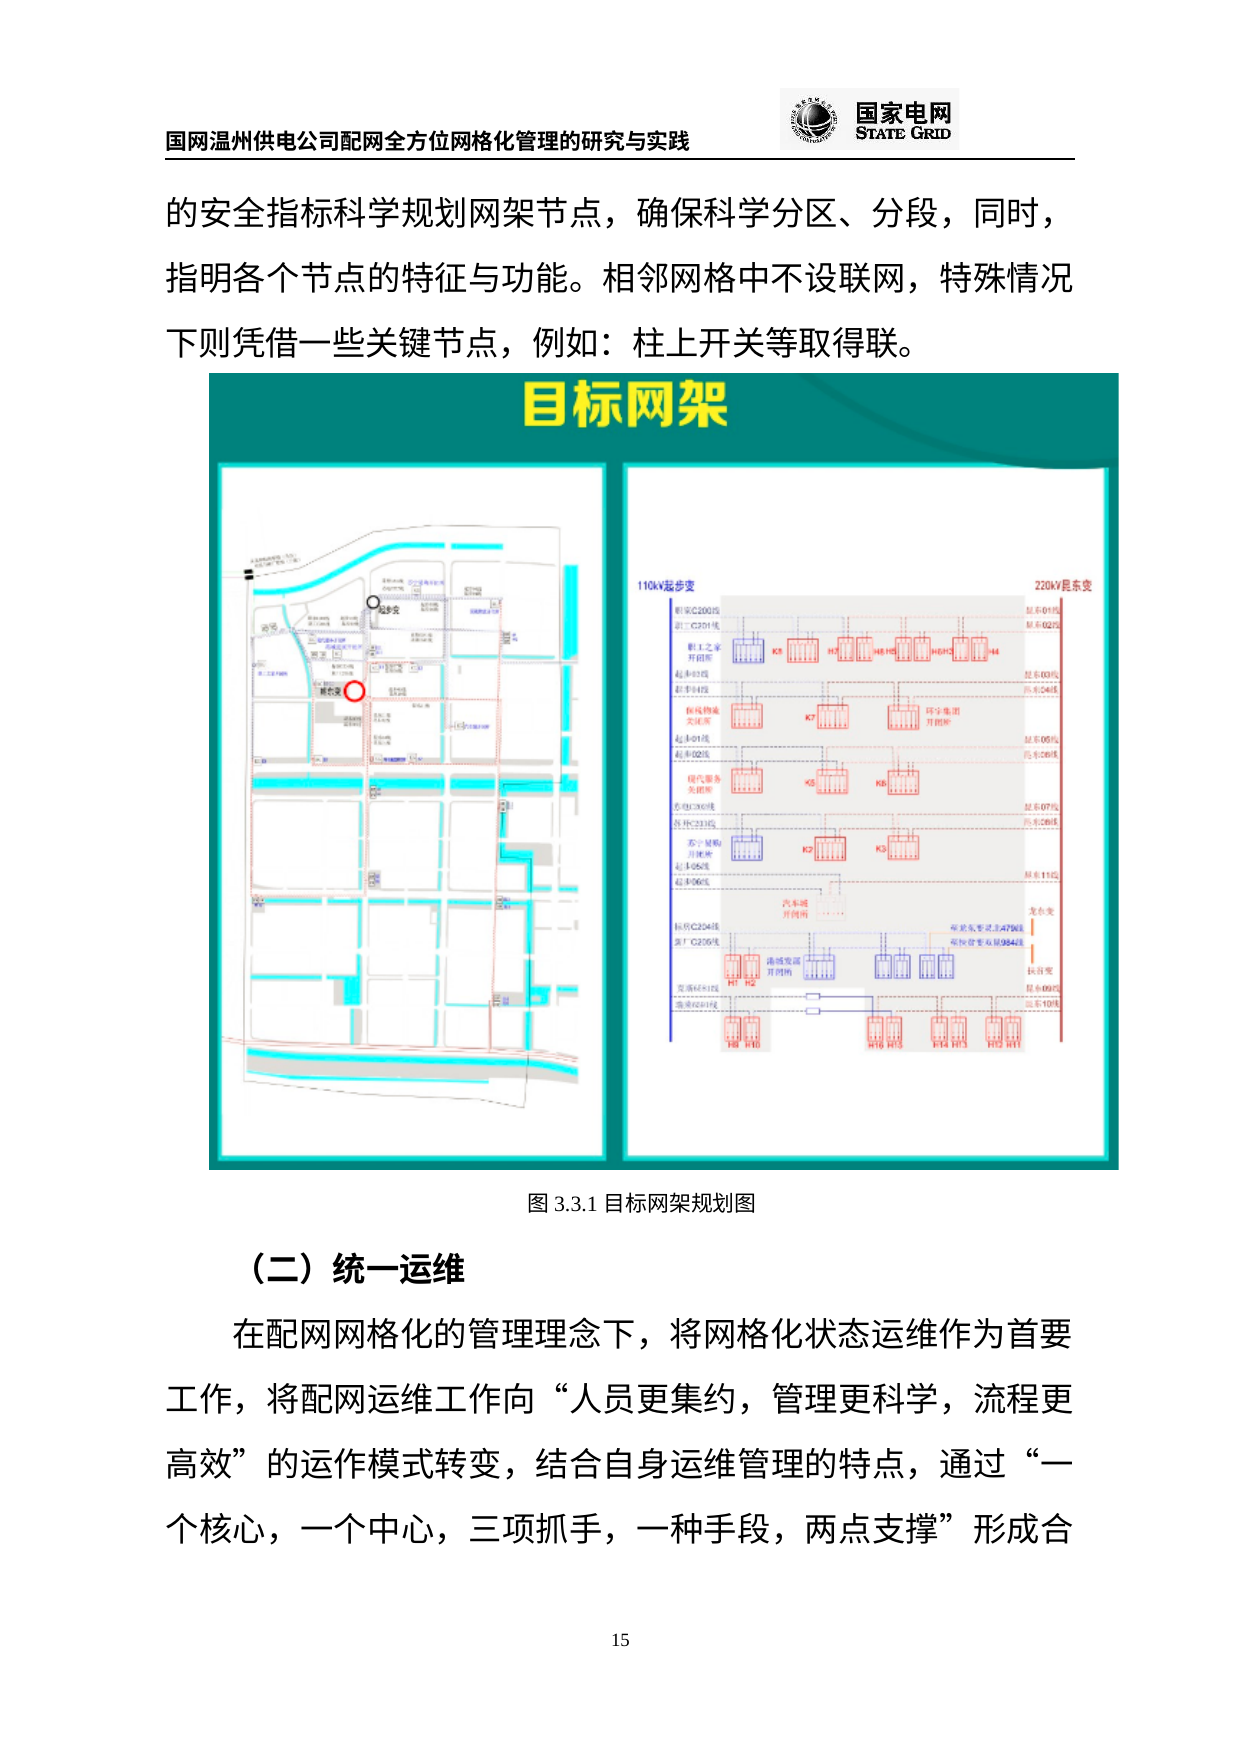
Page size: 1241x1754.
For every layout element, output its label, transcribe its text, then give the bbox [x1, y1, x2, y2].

picture [209, 373, 1119, 1170]
text 图3.3.1 目标网架规划图 [165, 1186, 1075, 1218]
text （二）统一运维 [165, 1234, 1075, 1299]
picture [779, 88, 960, 150]
text 在配网网格化的管理理念下，将网格化状态运维作为首要工作，将配网运维工作向“人员更集约，管理更科学，流程更高效”的运作模式转变，结合自身运维管理的特点，通过“一个核心，一个中心，三项抓手，一种手段，两点支撑”形成合力，做优配电网运维管理工作。 [165, 1299, 1075, 1559]
